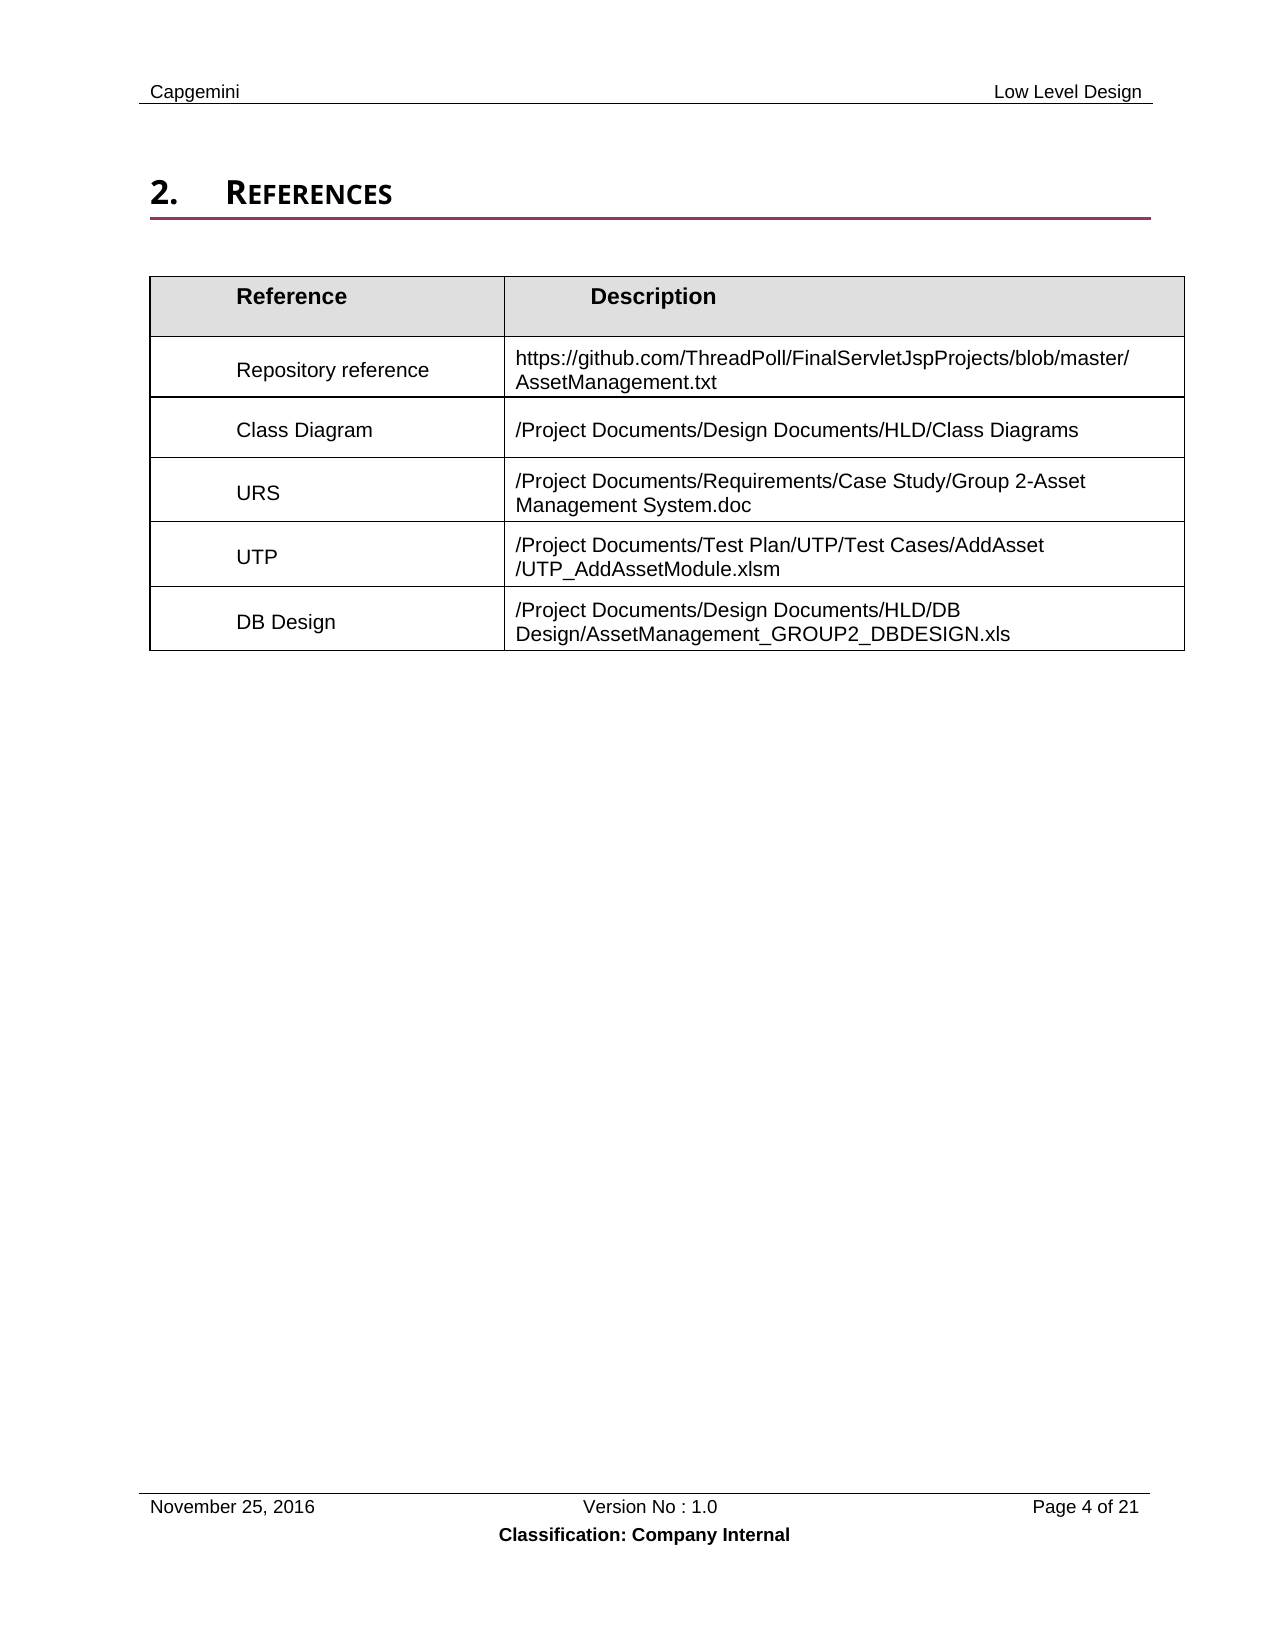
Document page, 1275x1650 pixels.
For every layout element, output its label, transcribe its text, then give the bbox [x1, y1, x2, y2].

table_cell /Project Documents/Design Documents/HLD/DB Design/AssetManagement_GROUP2_DBDESIGN.xls [505, 587, 1184, 650]
table_cell Class Diagram [151, 398, 504, 457]
table_cell https://github.com/ThreadPoll/FinalServletJspProjects/blob/master/AssetManagement.txt [505, 337, 1184, 396]
table_cell /Project Documents/Test Plan/UTP/Test Cases/AddAsset /UTP_AddAssetModule.xlsm [505, 522, 1184, 586]
table_cell /Project Documents/Requirements/Case Study/Group 2-Asset Management System.doc [505, 458, 1184, 521]
table_header Description [505, 277, 1184, 336]
table_cell UTP [151, 522, 504, 586]
table_cell /Project Documents/Design Documents/HLD/Class Diagrams [505, 398, 1184, 457]
table_cell Repository reference [151, 337, 504, 396]
subtitle References [150, 169, 1151, 217]
table_cell DB Design [151, 587, 504, 650]
table_header Reference [151, 277, 504, 336]
table_cell URS [151, 458, 504, 521]
